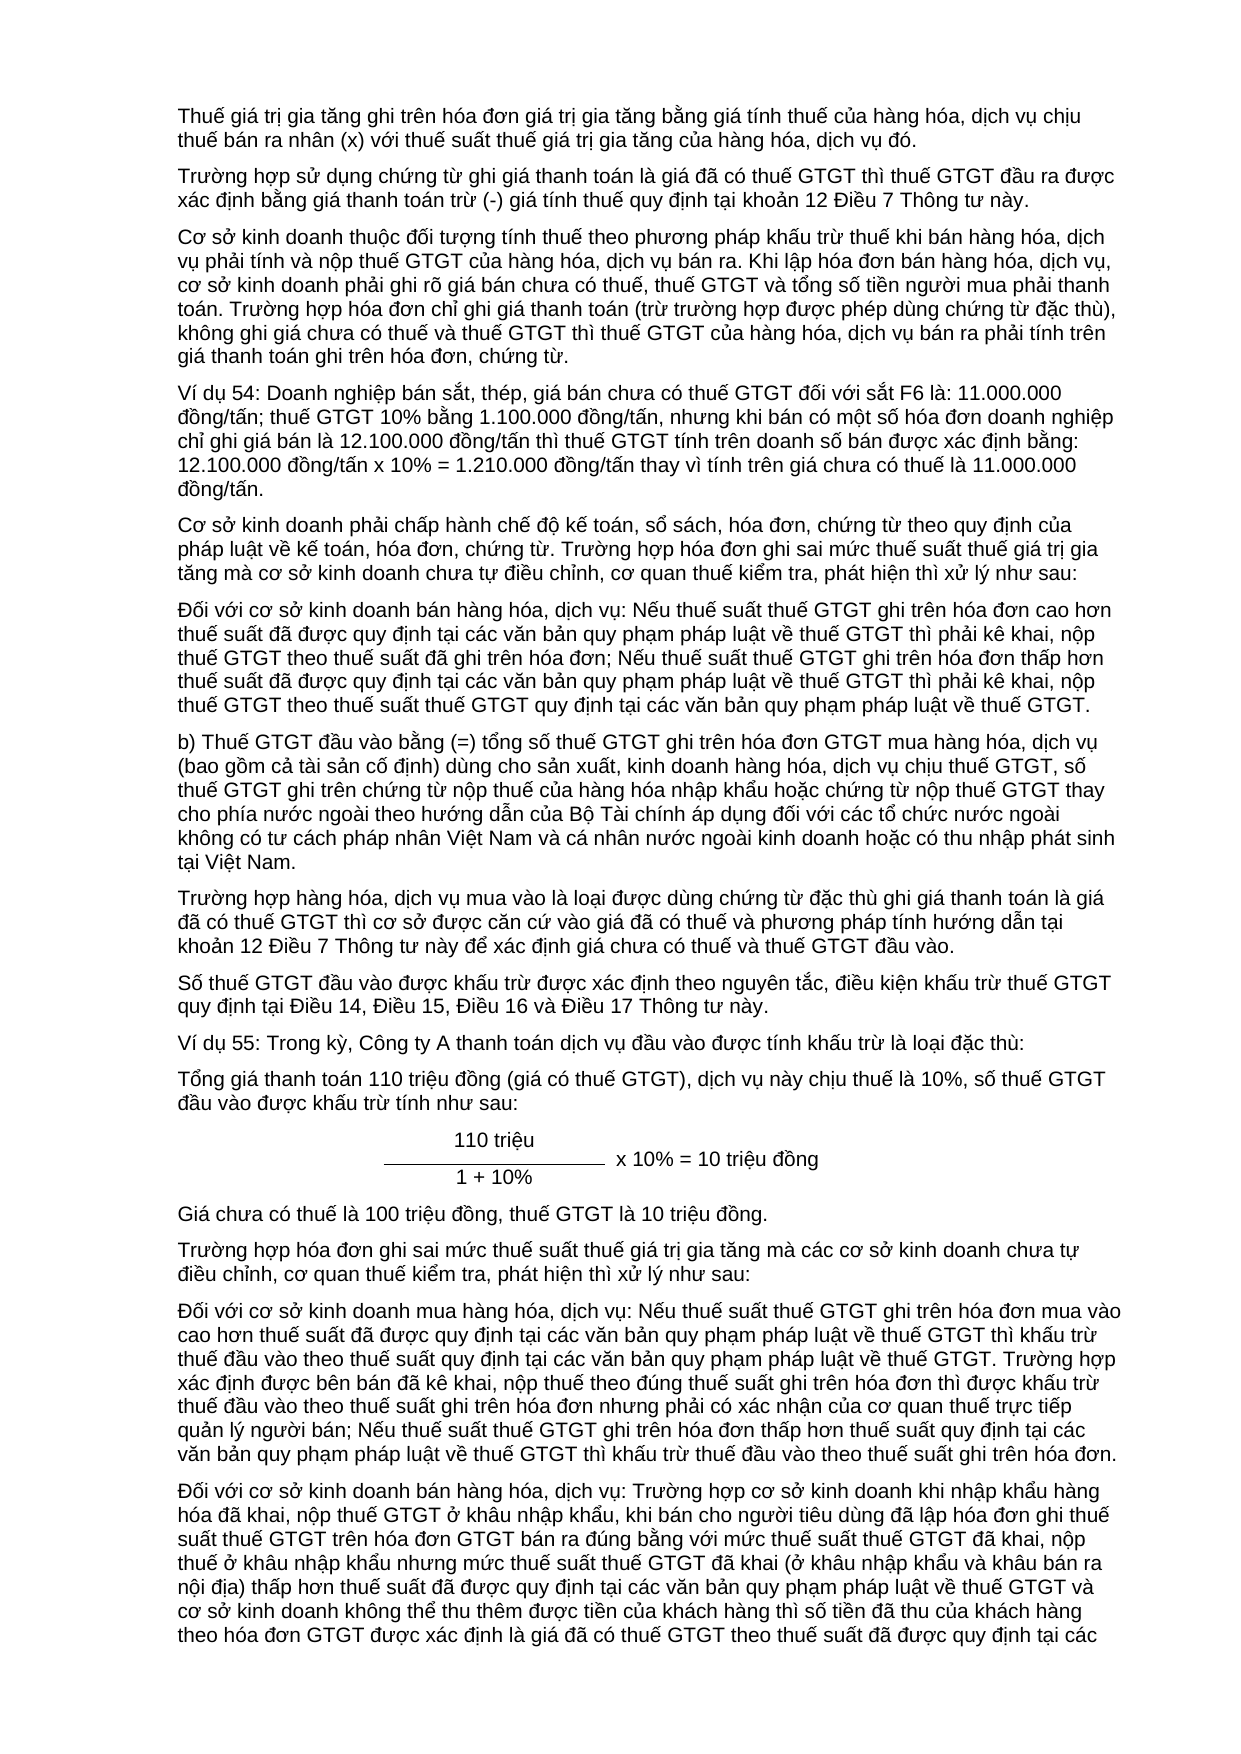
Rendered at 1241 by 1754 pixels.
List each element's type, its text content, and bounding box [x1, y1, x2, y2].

text Trường hợp sử dụng chứng từ ghi giá thanh toán là giá đã có thuế GTGT thì thuế GTGT đầu ra được xác định bằng giá thanh toán trừ (-) giá tính thuế quy định tại khoản 12 Điều 7 Thông tư này. [177, 164, 1122, 212]
text Đối với cơ sở kinh doanh bán hàng hóa, dịch vụ: Nếu thuế suất thuế GTGT ghi trên hóa đơn cao hơn thuế suất đã được quy định tại các văn bản quy phạm pháp luật về thuế GTGT thì phải kê khai, nộp thuế GTGT theo thuế suất đã ghi trên hóa đơn; Nếu thuế suất thuế GTGT ghi trên hóa đơn thấp hơn thuế suất đã được quy định tại các văn bản quy phạm pháp luật về thuế GTGT thì phải kê khai, nộp thuế GTGT theo thuế suất thuế GTGT quy định tại các văn bản quy phạm pháp luật về thuế GTGT. [177, 597, 1122, 717]
text Cơ sở kinh doanh thuộc đối tượng tính thuế theo phương pháp khấu trừ thuế khi bán hàng hóa, dịch vụ phải tính và nộp thuế GTGT của hàng hóa, dịch vụ bán ra. Khi lập hóa đơn bán hàng hóa, dịch vụ, cơ sở kinh doanh phải ghi rõ giá bán chưa có thuế, thuế GTGT và tổng số tiền người mua phải thanh toán. Trường hợp hóa đơn chỉ ghi giá thanh toán (trừ trường hợp được phép dùng chứng từ đặc thù), không ghi giá chưa có thuế và thuế GTGT thì thuế GTGT của hàng hóa, dịch vụ bán ra phải tính trên giá thanh toán ghi trên hóa đơn, chứng từ. [177, 224, 1122, 368]
text b) Thuế GTGT đầu vào bằng (=) tổng số thuế GTGT ghi trên hóa đơn GTGT mua hàng hóa, dịch vụ (bao gồm cả tài sản cố định) dùng cho sản xuất, kinh doanh hàng hóa, dịch vụ chịu thuế GTGT, số thuế GTGT ghi trên chứng từ nộp thuế của hàng hóa nhập khẩu hoặc chứng từ nộp thuế GTGT thay cho phía nước ngoài theo hướng dẫn của Bộ Tài chính áp dụng đối với các tổ chức nước ngoài không có tư cách pháp nhân Việt Nam và cá nhân nước ngoài kinh doanh hoặc có thu nhập phát sinh tại Việt Nam. [177, 730, 1122, 873]
table_header 110 triệu [384, 1128, 604, 1164]
text Trường hợp hóa đơn ghi sai mức thuế suất thuế giá trị gia tăng mà các cơ sở kinh doanh chưa tự điều chỉnh, cơ quan thuế kiểm tra, phát hiện thì xử lý như sau: [177, 1238, 1122, 1286]
table_cell 1 + 10% [384, 1165, 604, 1202]
text Đối với cơ sở kinh doanh mua hàng hóa, dịch vụ: Nếu thuế suất thuế GTGT ghi trên hóa đơn mua vào cao hơn thuế suất đã được quy định tại các văn bản quy phạm pháp luật về thuế GTGT thì khấu trừ thuế đầu vào theo thuế suất quy định tại các văn bản quy phạm pháp luật về thuế GTGT. Trường hợp xác định được bên bán đã kê khai, nộp thuế theo đúng thuế suất ghi trên hóa đơn thì được khấu trừ thuế đầu vào theo thuế suất ghi trên hóa đơn nhưng phải có xác nhận của cơ quan thuế trực tiếp quản lý người bán; Nếu thuế suất thuế GTGT ghi trên hóa đơn thấp hơn thuế suất quy định tại các văn bản quy phạm pháp luật về thuế GTGT thì khấu trừ thuế đầu vào theo thuế suất ghi trên hóa đơn. [177, 1298, 1122, 1466]
text Số thuế GTGT đầu vào được khấu trừ được xác định theo nguyên tắc, điều kiện khấu trừ thuế GTGT quy định tại Điều 14, Điều 15, Điều 16 và Điều 17 Thông tư này. [177, 970, 1122, 1018]
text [177, 1479, 1122, 1646]
text Trường hợp hàng hóa, dịch vụ mua vào là loại được dùng chứng từ đặc thù ghi giá thanh toán là giá đã có thuế GTGT thì cơ sở được căn cứ vào giá đã có thuế và phương pháp tính hướng dẫn tại khoản 12 Điều 7 Thông tư này để xác định giá chưa có thuế và thuế GTGT đầu vào. [177, 886, 1122, 958]
text Ví dụ 55: Trong kỳ, Công ty A thanh toán dịch vụ đầu vào được tính khấu trừ là loại đặc thù: [177, 1031, 1122, 1055]
text Tổng giá thanh toán 110 triệu đồng (giá có thuế GTGT), dịch vụ này chịu thuế là 10%, số thuế GTGT đầu vào được khấu trừ tính như sau: [177, 1067, 1122, 1115]
text Cơ sở kinh doanh phải chấp hành chế độ kế toán, sổ sách, hóa đơn, chứng từ theo quy định của pháp luật về kế toán, hóa đơn, chứng từ. Trường hợp hóa đơn ghi sai mức thuế suất thuế giá trị gia tăng mà cơ sở kinh doanh chưa tự điều chỉnh, cơ quan thuế kiểm tra, phát hiện thì xử lý như sau: [177, 513, 1122, 585]
text Giá chưa có thuế là 100 triệu đồng, thuế GTGT là 10 triệu đồng. [177, 1202, 1122, 1226]
text Thuế giá trị gia tăng ghi trên hóa đơn giá trị gia tăng bằng giá tính thuế của hàng hóa, dịch vụ chịu thuế bán ra nhân (x) với thuế suất thuế giá trị gia tăng của hàng hóa, dịch vụ đó. [177, 104, 1122, 152]
text Ví dụ 54: Doanh nghiệp bán sắt, thép, giá bán chưa có thuế GTGT đối với sắt F6 là: 11.000.000 đồng/tấn; thuế GTGT 10% bằng 1.100.000 đồng/tấn, nhưng khi bán có một số hóa đơn doanh nghiệp chỉ ghi giá bán là 12.100.000 đồng/tấn thì thuế GTGT tính trên doanh số bán được xác định bằng: 12.100.000 đồng/tấn x 10% = 1.210.000 đồng/tấn thay vì tính trên giá chưa có thuế là 11.000.000 đồng/tấn. [177, 381, 1122, 501]
table_header x 10% = 10 triệu đồng [605, 1128, 1240, 1202]
